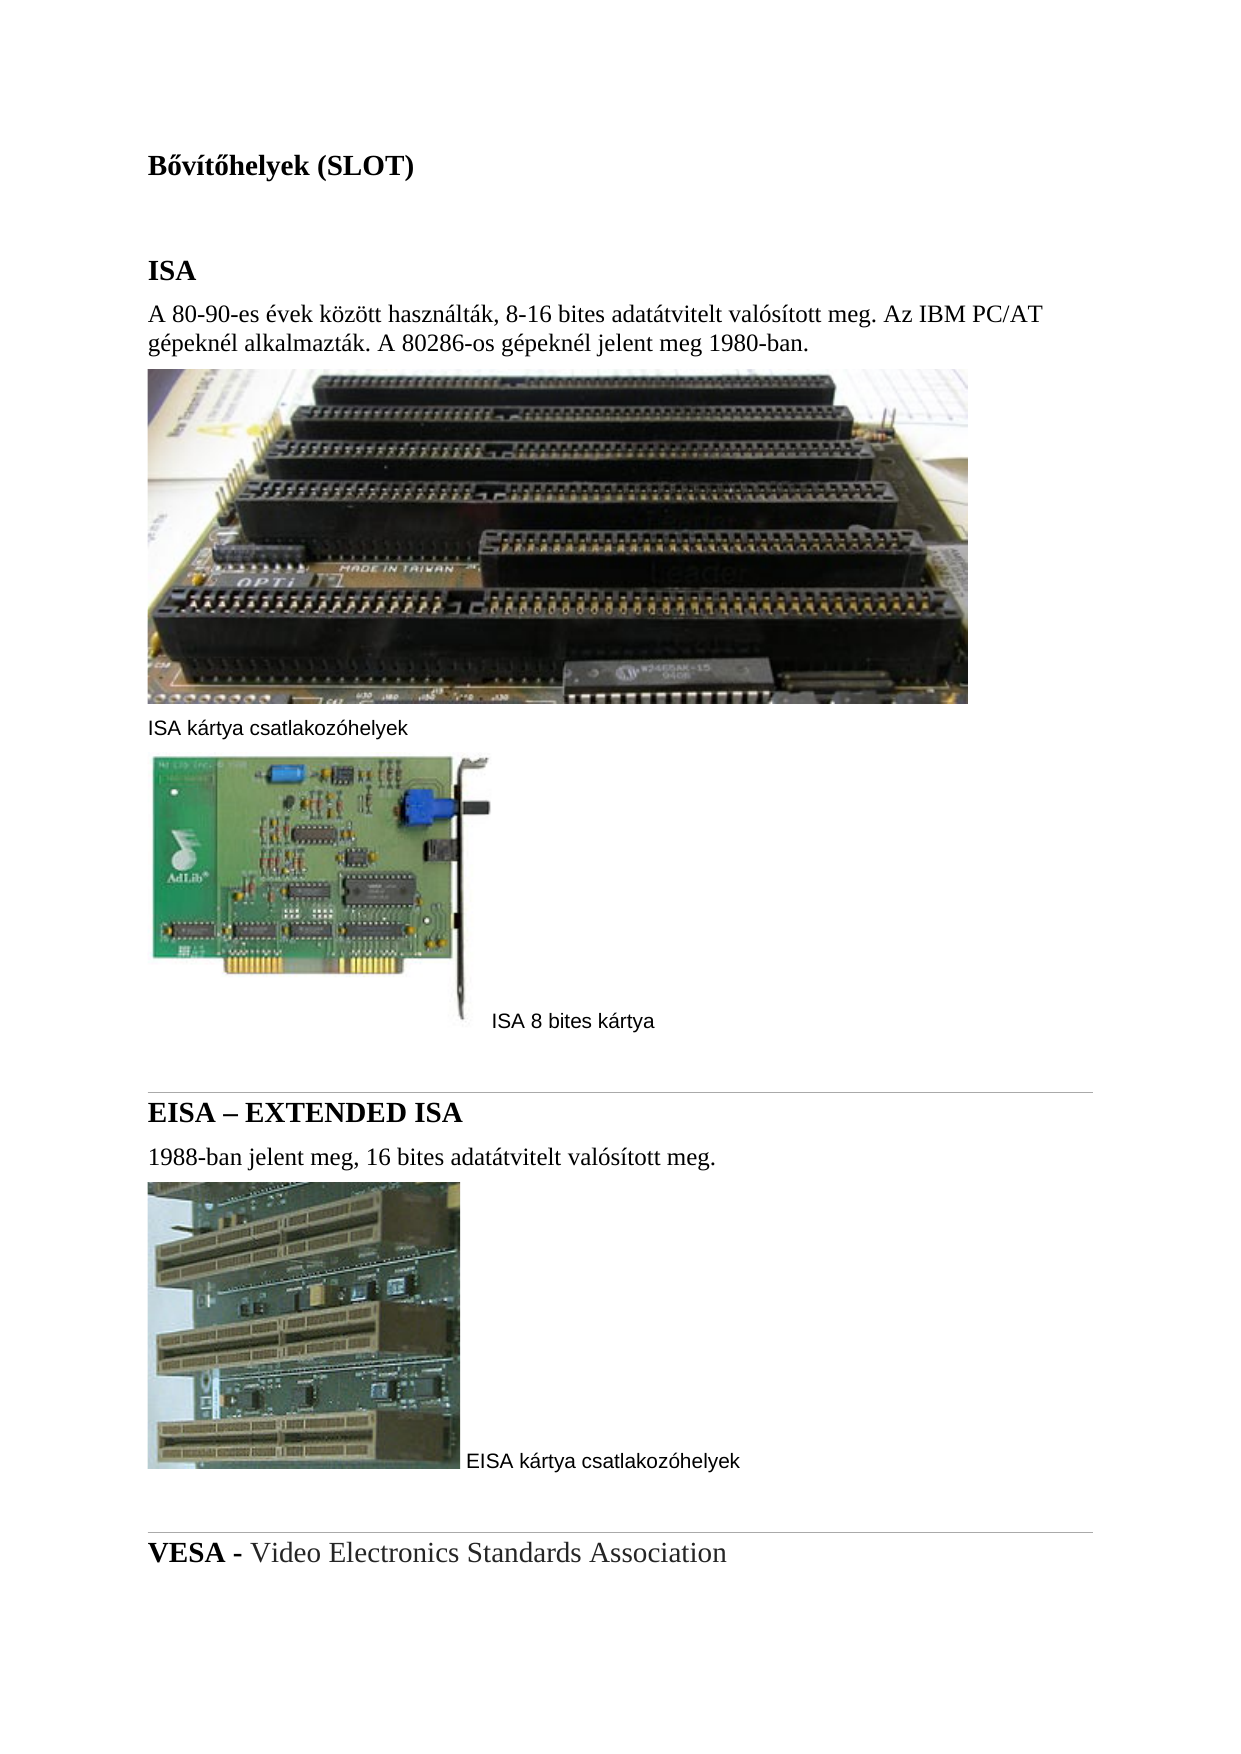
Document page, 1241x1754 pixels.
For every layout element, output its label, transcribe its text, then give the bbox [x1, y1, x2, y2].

text ISA [148, 253, 1093, 287]
text Bővítőhelyek (SLOT) [148, 148, 1093, 181]
text EISA – EXTENDED ISA [148, 1093, 1093, 1129]
picture [147, 1182, 461, 1469]
text 1988-ban jelent meg, 16 bites adatátvitelt valósított meg. [148, 1142, 1093, 1170]
text VESA - Video Electronics Standards Association [148, 1533, 1093, 1569]
picture [147, 752, 492, 1029]
picture [147, 369, 968, 704]
text ISA kártya csatlakozóhelyek [148, 716, 1093, 740]
text A 80-90-es évek között használták, 8-16 bites adatátvitelt valósított meg. Az IBM PC/AT gépeknél alkalmazták. A 80286-os gépeknél jelent meg 1980-ban. [148, 299, 1093, 357]
